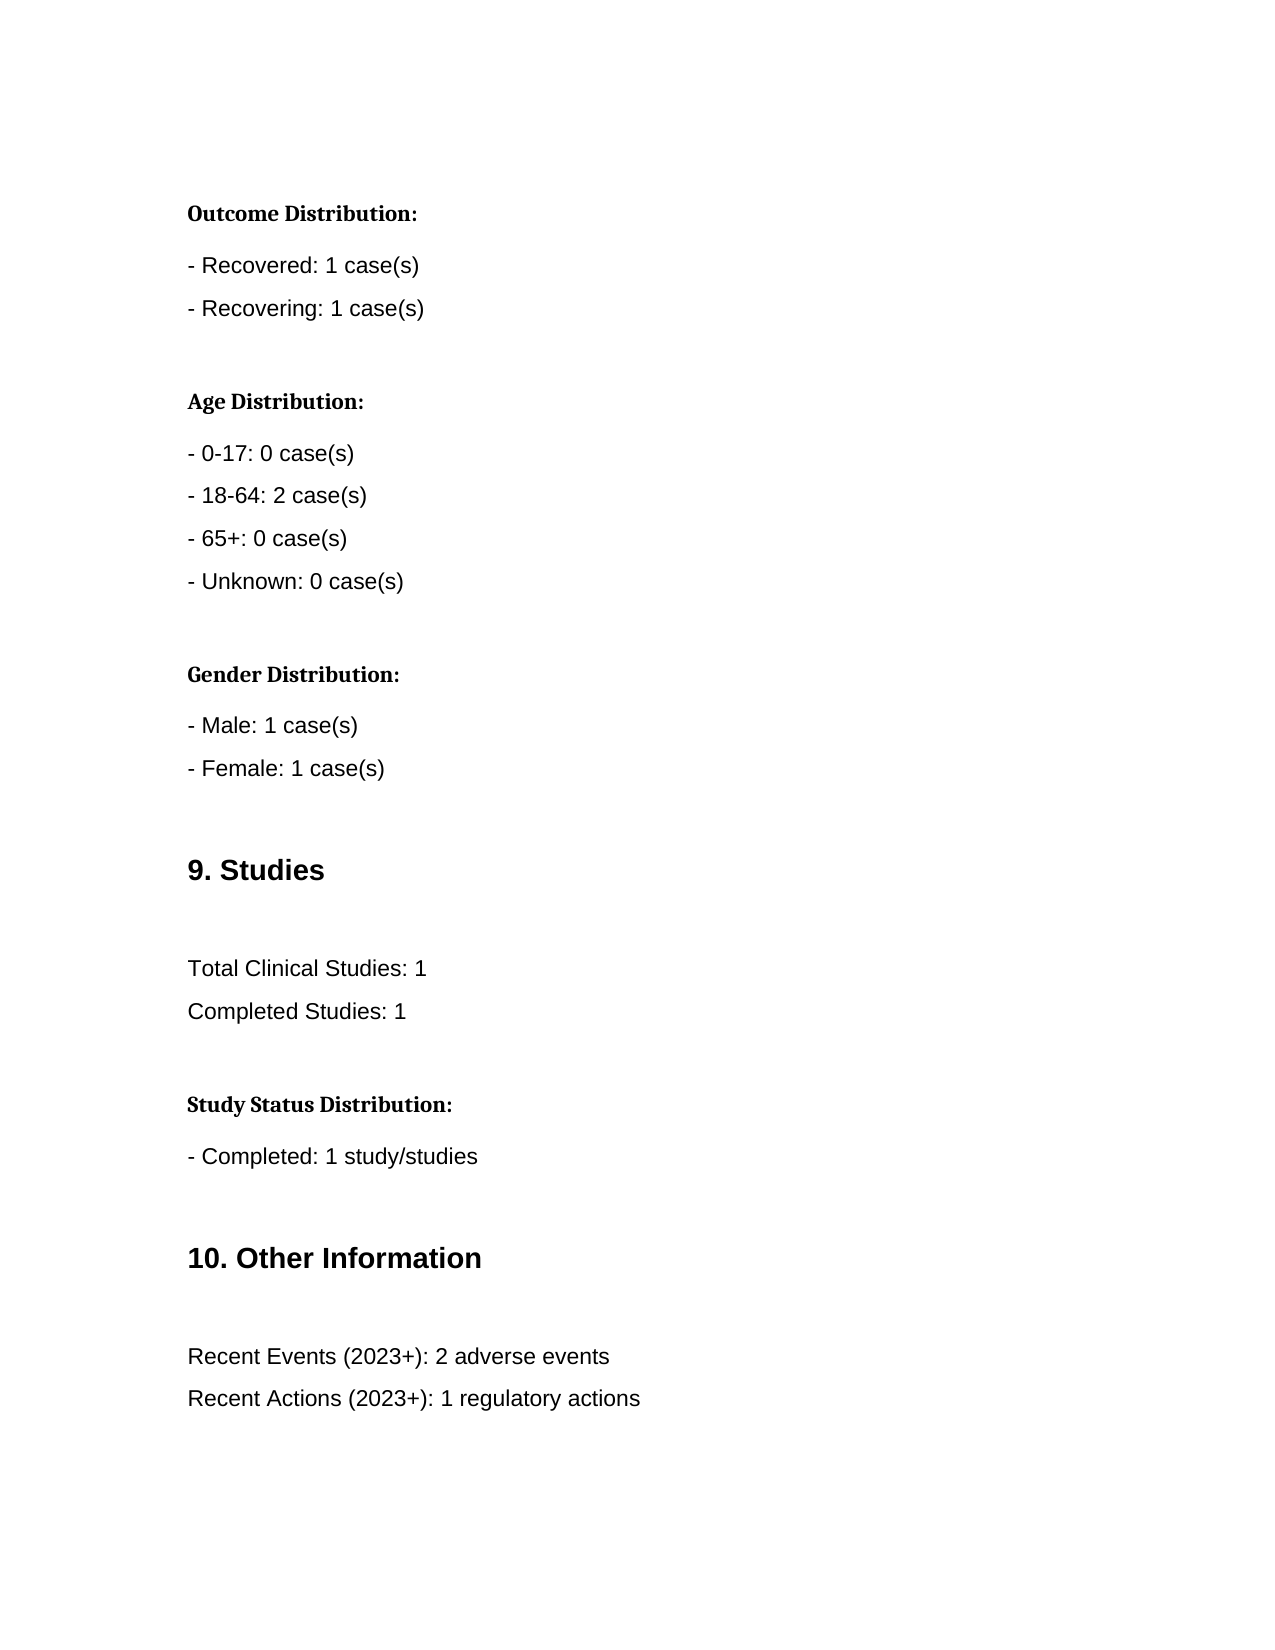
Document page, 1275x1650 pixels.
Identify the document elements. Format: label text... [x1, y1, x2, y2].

text Outcome Distribution: [187, 201, 1087, 227]
text Total Clinical Studies: 1 [187, 955, 1087, 982]
text Recent Actions (2023+): 1 regulatory actions [187, 1385, 1087, 1412]
subtitle 9. Studies [187, 853, 1087, 887]
text Completed Studies: 1 [187, 998, 1087, 1024]
text Recent Events (2023+): 2 adverse events [187, 1343, 1087, 1369]
text - Completed: 1 study/studies [187, 1143, 1087, 1169]
text - 18-64: 2 case(s) [187, 482, 1087, 509]
text - Female: 1 case(s) [187, 755, 1087, 782]
text Age Distribution: [187, 388, 1087, 415]
text - Male: 1 case(s) [187, 712, 1087, 739]
text Gender Distribution: [187, 661, 1087, 688]
text - 65+: 0 case(s) [187, 525, 1087, 551]
text - 0-17: 0 case(s) [187, 439, 1087, 466]
subtitle 10. Other Information [187, 1241, 1087, 1274]
text Study Status Distribution: [187, 1092, 1087, 1118]
text - Recovered: 1 case(s) [187, 252, 1087, 278]
text - Recovering: 1 case(s) [187, 295, 1087, 321]
text - Unknown: 0 case(s) [187, 568, 1087, 594]
